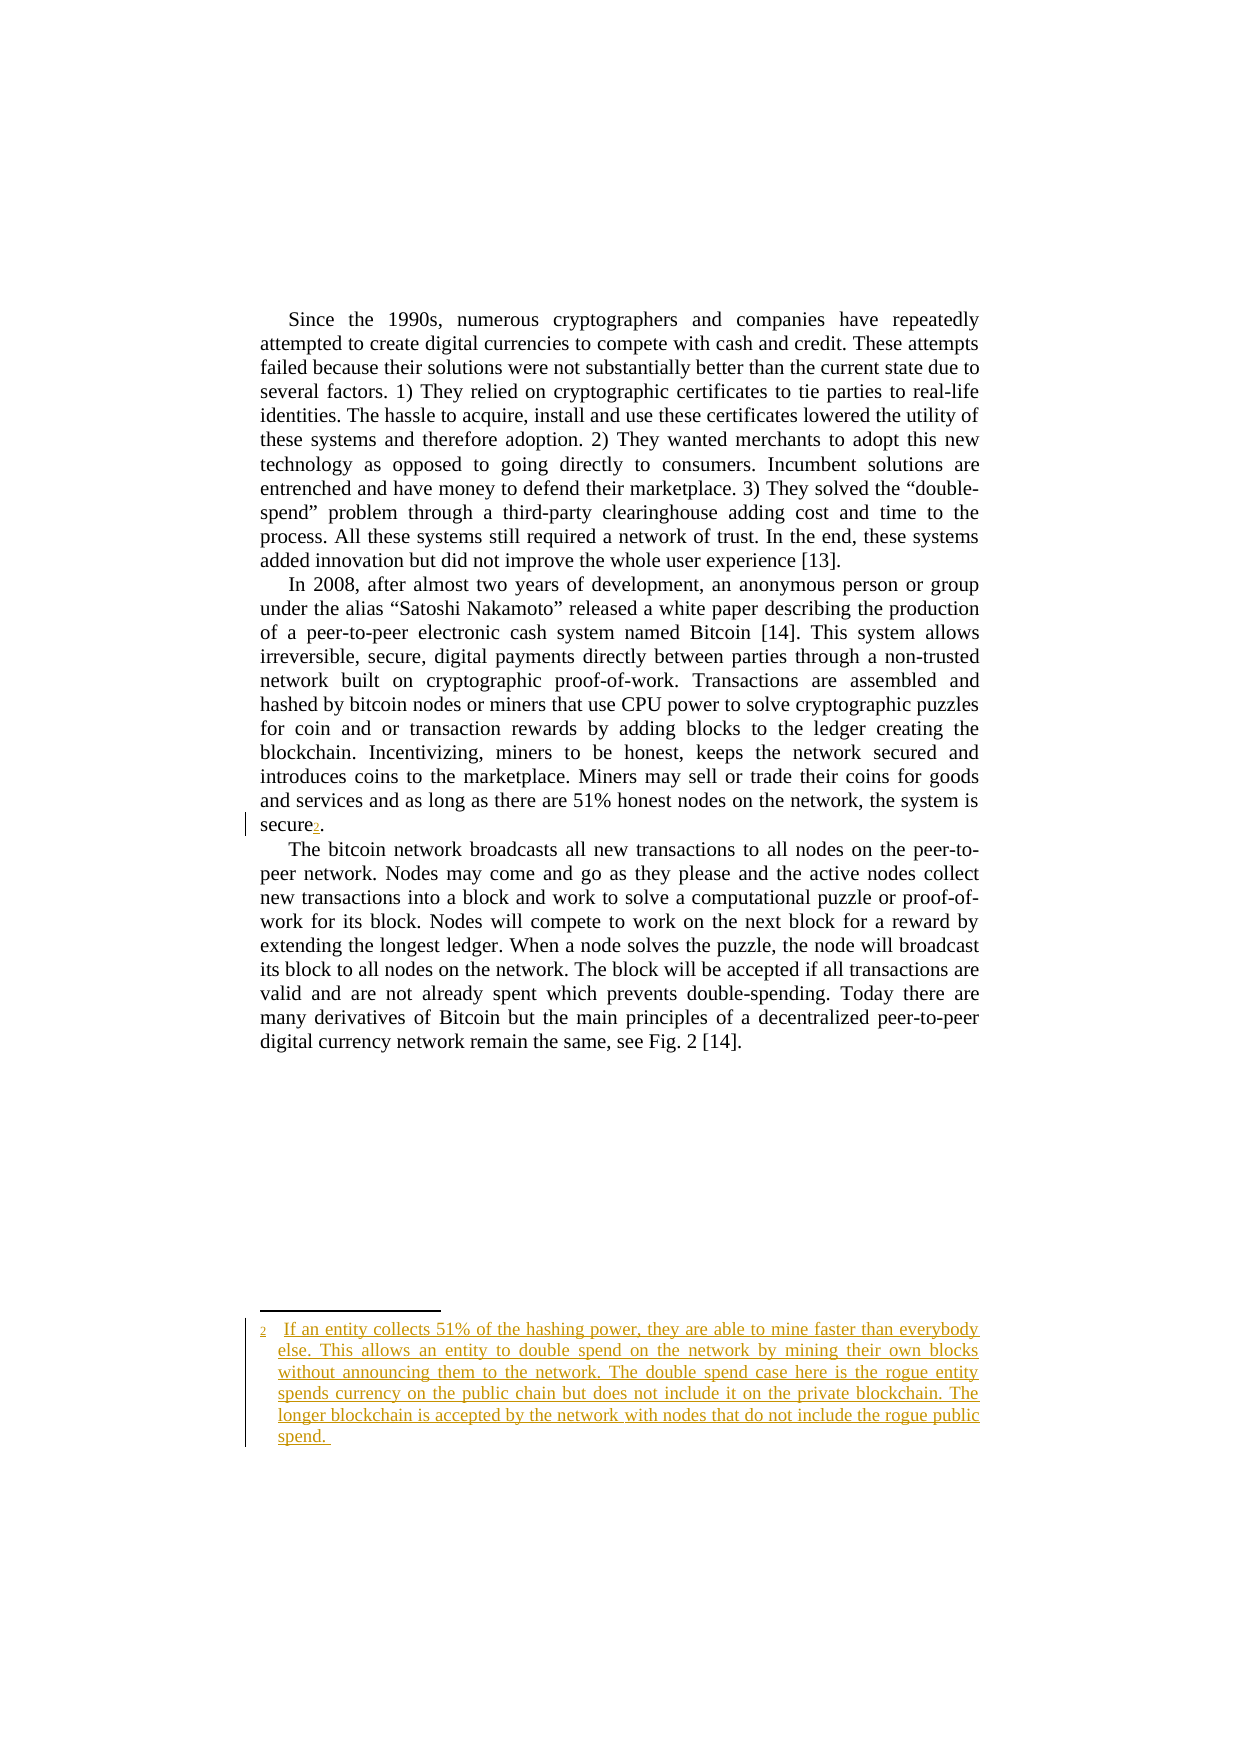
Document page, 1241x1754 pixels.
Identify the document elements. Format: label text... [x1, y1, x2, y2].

text The bitcoin network broadcasts all new transactions to all nodes on the peer-to-peer network. Nodes may come and go as they please and the active nodes collect new transactions into a block and work to solve a computational puzzle or proof-of-work for its block. Nodes will compete to work on the next block for a reward by extending the longest ledger. When a node solves the puzzle, the node will broadcast its block to all nodes on the network. The block will be accepted if all transactions are valid and are not already spent which prevents double-spending. Today there are many derivatives of Bitcoin but the main principles of a decentralized peer-to-peer digital currency network remain the same, see Fig. 2 [14]. [260, 836, 980, 1053]
text In 2008, after almost two years of development, an anonymous person or group under the alias “Satoshi Nakamoto” released a white paper describing the production of a peer-to-peer electronic cash system named Bitcoin [14]. This system allows irreversible, secure, digital payments directly between parties through a non-trusted network built on cryptographic proof-of-work. Transactions are assembled and hashed by bitcoin nodes or miners that use CPU power to solve cryptographic puzzles for coin and or transaction rewards by adding blocks to the ledger creating the blockchain. Incentivizing, miners to be honest, keeps the network secured and introduces coins to the marketplace. Miners may sell or trade their coins for goods and services and as long as there are 51% honest nodes on the network, the system is secure. [260, 572, 980, 836]
